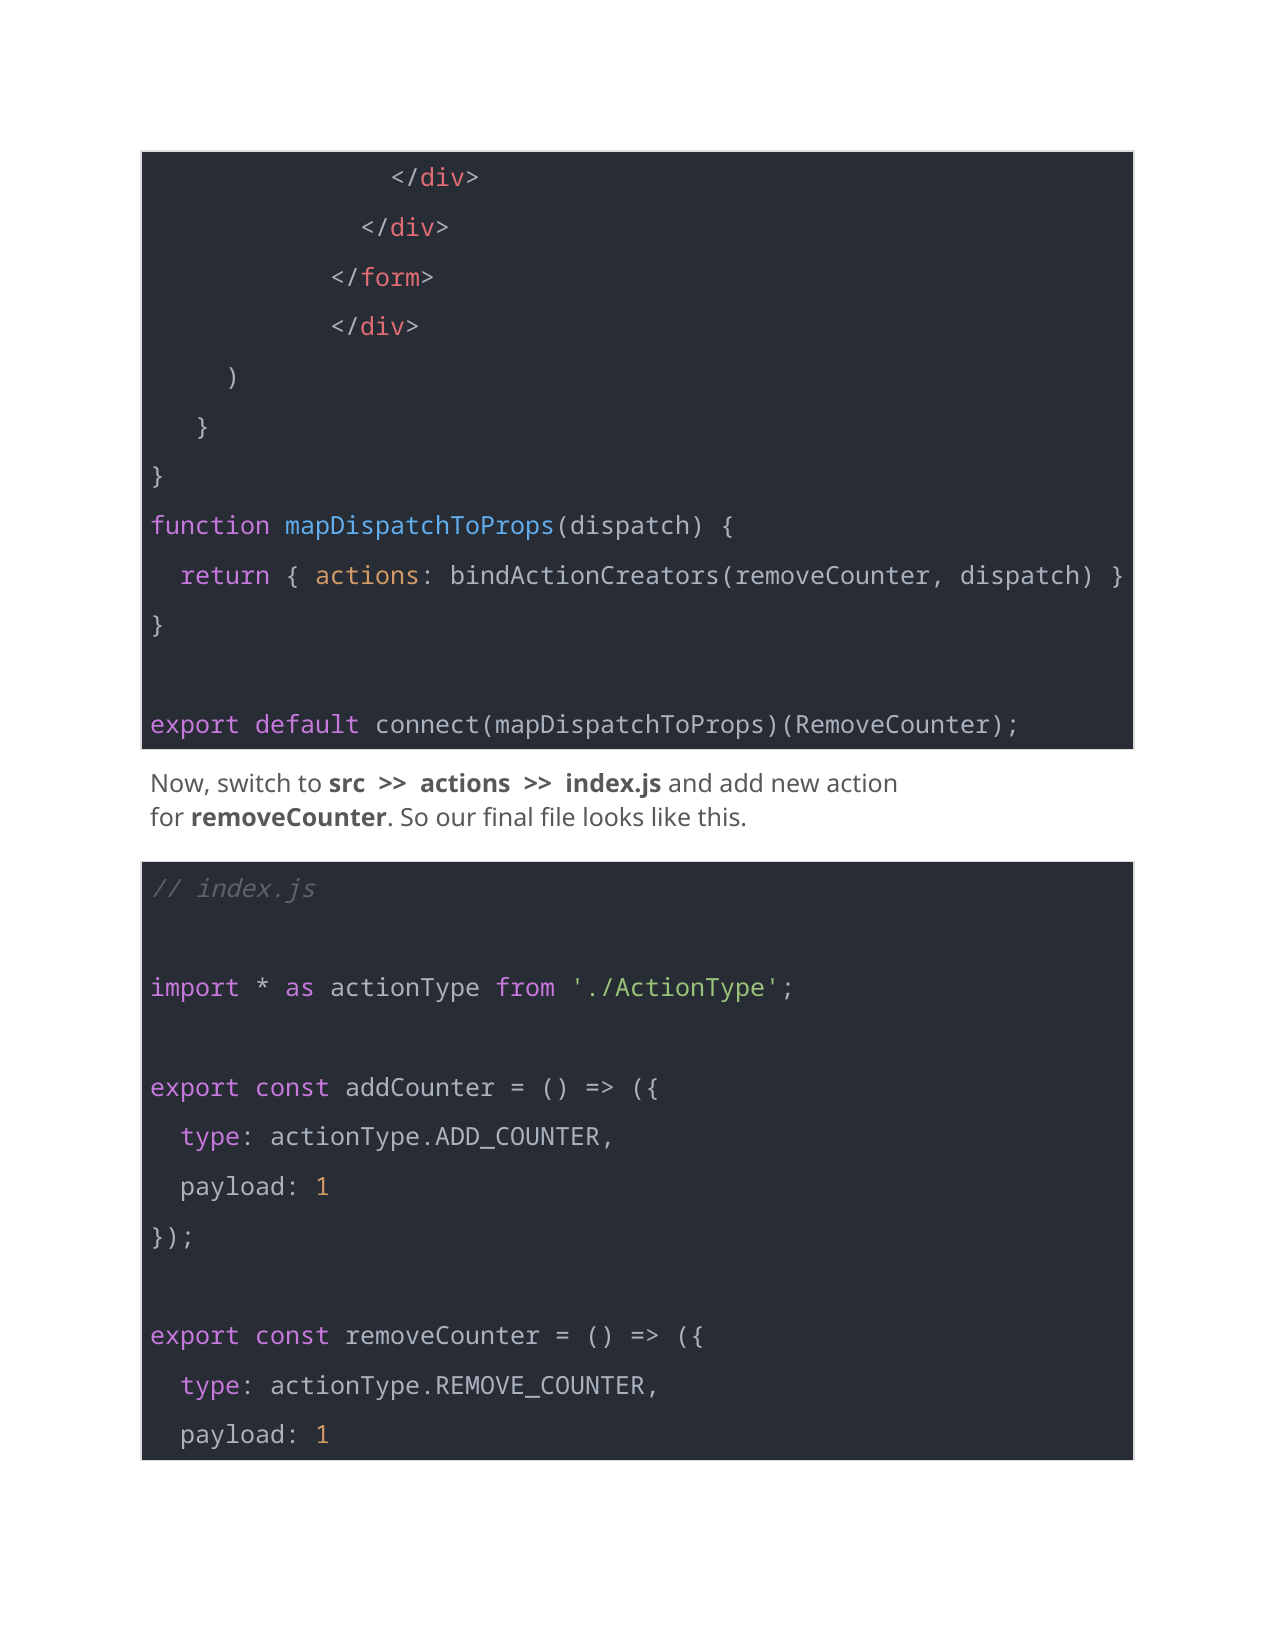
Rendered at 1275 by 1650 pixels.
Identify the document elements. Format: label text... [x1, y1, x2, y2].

text Now, switch to src >> actions >> index.js and add new action for removeCounter. So our final file looks like this. [150, 766, 1125, 834]
text </div> [142, 152, 1133, 194]
text export default connect(mapDispatchToProps)(RemoveCounter); [142, 697, 1133, 749]
text // index.js [142, 862, 1133, 905]
text </form> [142, 249, 1133, 293]
text ) [142, 349, 1133, 393]
text type: actionType.REMOVE_COUNTER, [142, 1358, 1133, 1402]
text } [142, 448, 1133, 492]
text } [142, 597, 1133, 641]
text </div> [142, 200, 1133, 244]
text export const addCounter = () => ({ [142, 1059, 1133, 1103]
text type: actionType.ADD_COUNTER, [142, 1109, 1133, 1153]
text import * as actionType from './ActionType'; [142, 960, 1133, 1004]
text } [142, 398, 1133, 442]
text }); [142, 1208, 1133, 1252]
text </div> [142, 299, 1133, 343]
text payload: 1 [142, 1407, 1133, 1460]
text function mapDispatchToProps(dispatch) { [142, 498, 1133, 542]
text export const removeCounter = () => ({ [142, 1308, 1133, 1352]
text payload: 1 [142, 1159, 1133, 1203]
text return { actions: bindActionCreators(removeCounter, dispatch) } [142, 547, 1133, 591]
